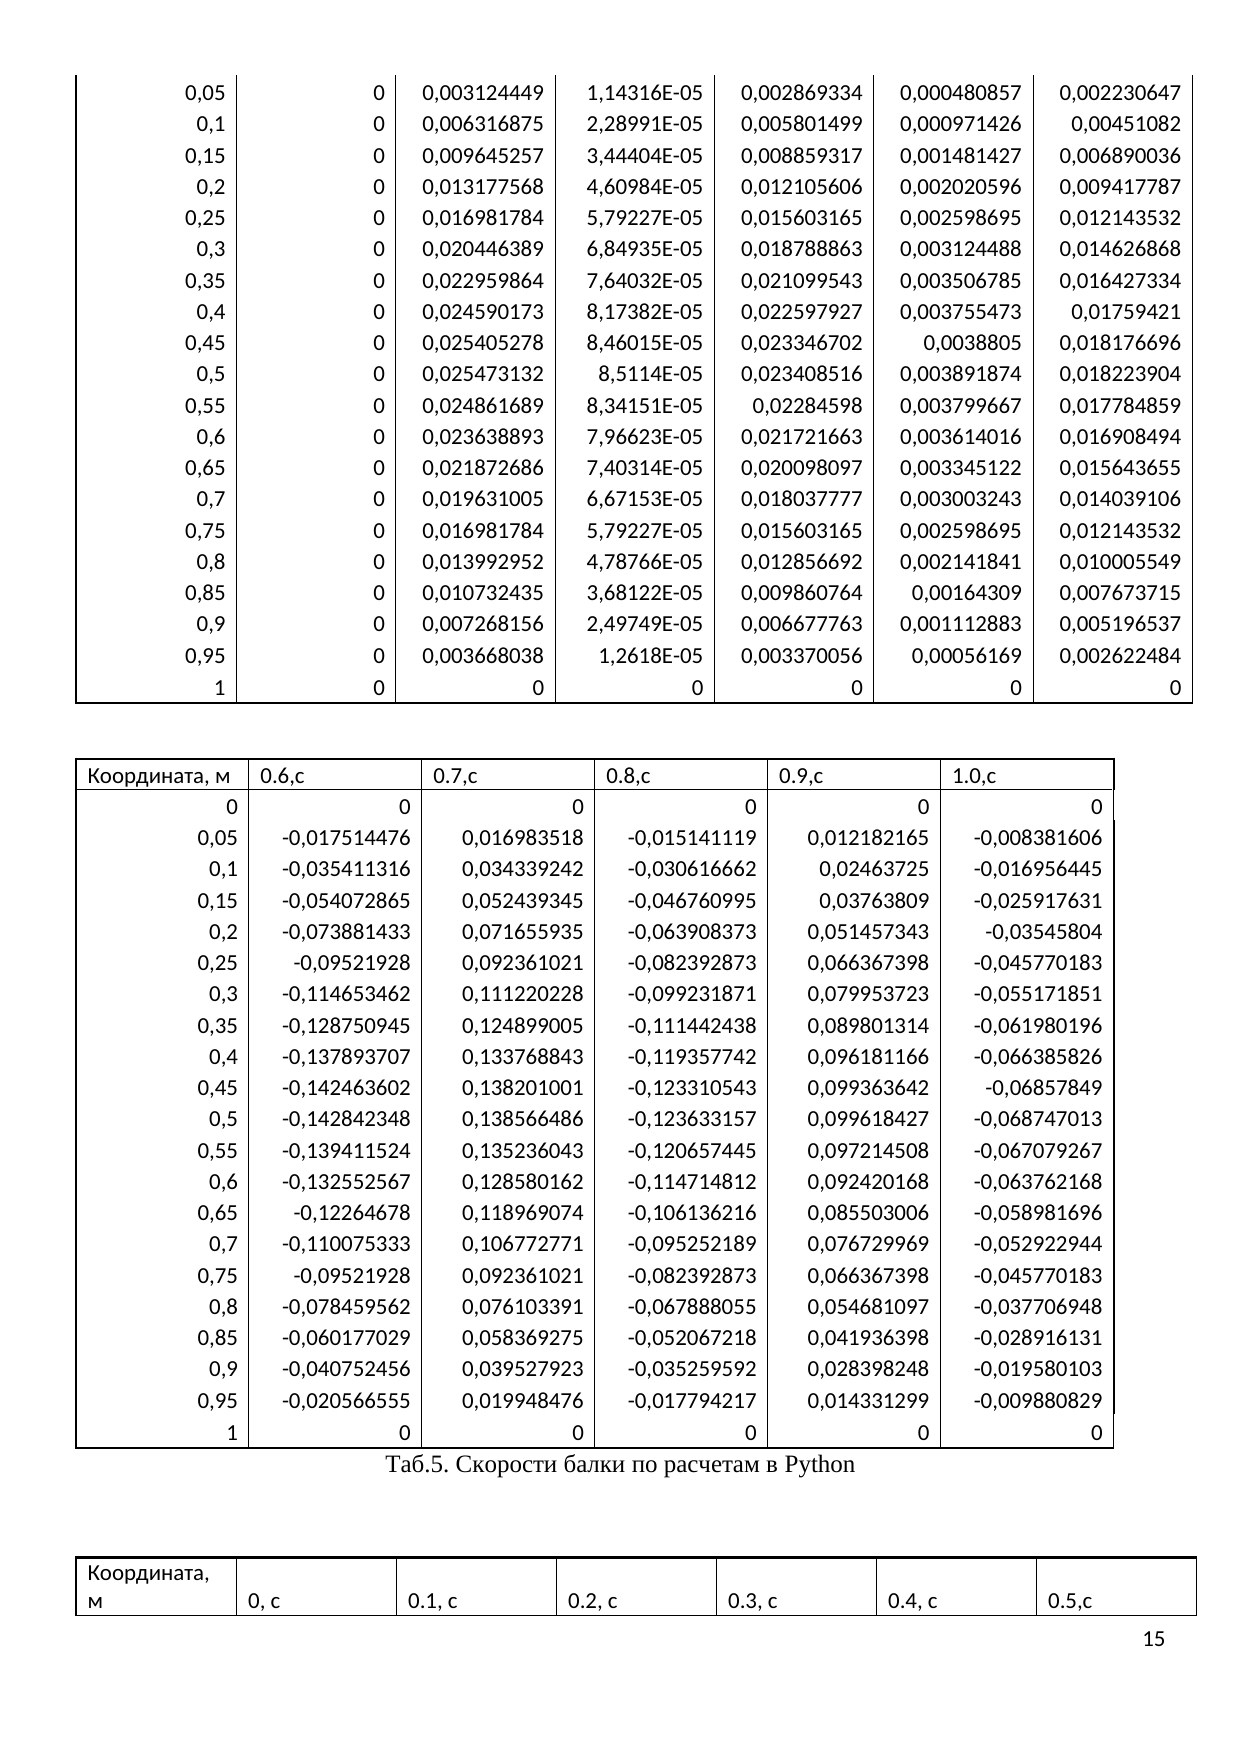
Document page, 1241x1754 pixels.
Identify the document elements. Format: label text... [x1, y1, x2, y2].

table_cell 0,2 [77, 169, 236, 200]
table_cell 0,4 [77, 1039, 248, 1070]
table_cell 0 [237, 638, 395, 669]
table_cell -0,06857849 [941, 1070, 1113, 1101]
table_cell 0,9 [77, 1351, 248, 1382]
table_cell 0,55 [77, 388, 236, 419]
table_header 0.2, с [557, 1559, 716, 1614]
table_cell 0,066367398 [768, 945, 940, 976]
table_cell 0,085503006 [768, 1195, 940, 1226]
table_cell 0,092361021 [422, 1258, 594, 1289]
table_cell 0,8 [77, 544, 236, 575]
table_cell 0,013992952 [396, 544, 555, 575]
table_cell -0,073881433 [249, 914, 421, 945]
table_cell 0,3 [77, 231, 236, 262]
table_cell 0,089801314 [768, 1008, 940, 1039]
table_cell 0,020098097 [715, 450, 873, 481]
table_cell -0,03545804 [941, 914, 1113, 945]
table_cell -0,040752456 [249, 1351, 421, 1382]
table_cell 0,003370056 [715, 638, 873, 669]
table_cell 0,092420168 [768, 1164, 940, 1195]
table_cell 0,15 [77, 138, 236, 169]
table_cell 0 [237, 513, 395, 544]
table_cell 0,111220228 [422, 976, 594, 1007]
table_cell 0 [941, 1414, 1113, 1447]
table_cell 0,25 [77, 945, 248, 976]
table_cell 0,6 [77, 419, 236, 450]
table_cell -0,068747013 [941, 1101, 1113, 1132]
table_cell 0,041936398 [768, 1320, 940, 1351]
table_cell -0,046760995 [595, 883, 767, 914]
table_cell 0 [1034, 669, 1192, 702]
table_cell 0,003891874 [874, 356, 1033, 387]
table_cell 0,023346702 [715, 325, 873, 356]
table_cell -0,110075333 [249, 1226, 421, 1257]
table_cell 0,012143532 [1034, 513, 1192, 544]
table_cell 0,03763809 [768, 883, 940, 914]
table_cell 0,6 [77, 1164, 248, 1195]
table_cell 0,010005549 [1034, 544, 1192, 575]
table_cell -0,052922944 [941, 1226, 1113, 1257]
table_cell 4,60984E-05 [556, 169, 714, 200]
table_cell 0,003124488 [874, 231, 1033, 262]
table_cell 0,018788863 [715, 231, 873, 262]
table_cell 0,003668038 [396, 638, 555, 669]
table_cell 0,00056169 [874, 638, 1033, 669]
table_header 1.0,с [941, 760, 1113, 789]
table_cell -0,120657445 [595, 1133, 767, 1164]
table_cell -0,060177029 [249, 1320, 421, 1351]
table_cell 0,099618427 [768, 1101, 940, 1132]
table_cell 0,002020596 [874, 169, 1033, 200]
table_cell 0,124899005 [422, 1008, 594, 1039]
table_cell 0,55 [77, 1133, 248, 1164]
table_cell 0 [237, 75, 395, 106]
table_cell -0,067079267 [941, 1133, 1113, 1164]
table_cell 0,008859317 [715, 138, 873, 169]
table_cell -0,017794217 [595, 1383, 767, 1414]
table_cell -0,111442438 [595, 1008, 767, 1039]
table_cell 0,0038805 [874, 325, 1033, 356]
table_cell 7,96623E-05 [556, 419, 714, 450]
table_cell 0,01759421 [1034, 294, 1192, 325]
table_cell 0,014039106 [1034, 481, 1192, 512]
table_cell 0,45 [77, 325, 236, 356]
table_header 0.1, с [397, 1559, 556, 1614]
table_cell 0,012182165 [768, 820, 940, 851]
table_header 0.8,с [595, 760, 767, 789]
table_cell 0,35 [77, 263, 236, 294]
table_cell 0 [237, 263, 395, 294]
table_cell 0 [237, 575, 395, 606]
table_header 0.9,с [768, 760, 940, 789]
table_cell -0,09521928 [249, 1258, 421, 1289]
table_cell -0,142842348 [249, 1101, 421, 1132]
table_cell -0,019580103 [941, 1351, 1113, 1382]
table_cell 0 [237, 169, 395, 200]
table_cell 0,138566486 [422, 1101, 594, 1132]
table_cell 0,85 [77, 575, 236, 606]
text Таб.5. Скорости балки по расчетам в Python [75, 1449, 1165, 1477]
table_cell 0,012856692 [715, 544, 873, 575]
table_cell 0,003124449 [396, 75, 555, 106]
table_cell 0,3 [77, 976, 248, 1007]
table_cell 0 [237, 606, 395, 637]
table_cell 0 [715, 669, 873, 702]
table_cell 0,7 [77, 481, 236, 512]
table_cell 0 [237, 388, 395, 419]
table_cell 0,024590173 [396, 294, 555, 325]
table_cell 0,003506785 [874, 263, 1033, 294]
table_cell 8,5114E-05 [556, 356, 714, 387]
table_cell 0 [237, 481, 395, 512]
table_cell -0,095252189 [595, 1226, 767, 1257]
table_cell 0,034339242 [422, 851, 594, 882]
table_cell 0,023638893 [396, 419, 555, 450]
table_cell -0,030616662 [595, 851, 767, 882]
table_cell 0,016908494 [1034, 419, 1192, 450]
table_header Координата, м [77, 760, 248, 789]
table_cell -0,045770183 [941, 1258, 1113, 1289]
table_cell -0,099231871 [595, 976, 767, 1007]
table_cell -0,082392873 [595, 1258, 767, 1289]
table_cell -0,063908373 [595, 914, 767, 945]
table_cell 0,138201001 [422, 1070, 594, 1101]
table_cell -0,015141119 [595, 820, 767, 851]
table_cell -0,123310543 [595, 1070, 767, 1101]
table_cell 0,016981784 [396, 513, 555, 544]
table_cell 0,003755473 [874, 294, 1033, 325]
table_cell 0,054681097 [768, 1289, 940, 1320]
table_cell 2,49749E-05 [556, 606, 714, 637]
table_cell -0,035411316 [249, 851, 421, 882]
table_header Координата,м [77, 1559, 236, 1614]
table_cell 0,052439345 [422, 883, 594, 914]
table_cell 0,076729969 [768, 1226, 940, 1257]
table_cell 0,099363642 [768, 1070, 940, 1101]
table_cell 0,020446389 [396, 231, 555, 262]
table_cell 0,65 [77, 1195, 248, 1226]
table_cell 0,009417787 [1034, 169, 1192, 200]
table_cell 0,017784859 [1034, 388, 1192, 419]
table_cell 1 [77, 1414, 248, 1447]
table_cell 0 [874, 669, 1033, 702]
table_cell 6,84935E-05 [556, 231, 714, 262]
table_cell 0 [249, 790, 421, 820]
table_cell 0,006677763 [715, 606, 873, 637]
table_cell -0,058981696 [941, 1195, 1113, 1226]
table_cell -0,139411524 [249, 1133, 421, 1164]
table_cell 0,025473132 [396, 356, 555, 387]
table_cell 0,00451082 [1034, 106, 1192, 137]
table_cell 0 [556, 669, 714, 702]
table_cell 0 [237, 138, 395, 169]
table_cell 0,133768843 [422, 1039, 594, 1070]
table_header 0, с [237, 1559, 396, 1614]
table_cell 2,28991E-05 [556, 106, 714, 137]
table_cell 0,05 [77, 820, 248, 851]
table_cell 0,2 [77, 914, 248, 945]
table_cell 0,003345122 [874, 450, 1033, 481]
table_cell 0,05 [77, 75, 236, 106]
table_cell 0 [237, 669, 395, 702]
table_cell 0,009645257 [396, 138, 555, 169]
table_cell 0,02463725 [768, 851, 940, 882]
table_cell 0 [396, 669, 555, 702]
table_cell 0,8 [77, 1289, 248, 1320]
table_cell 0,009860764 [715, 575, 873, 606]
table_cell 0 [595, 790, 767, 820]
table_cell 0,118969074 [422, 1195, 594, 1226]
table_cell 0,012105606 [715, 169, 873, 200]
table_cell 0,019631005 [396, 481, 555, 512]
table_cell 0,007673715 [1034, 575, 1192, 606]
table_cell 8,34151E-05 [556, 388, 714, 419]
table_cell 0,014331299 [768, 1383, 940, 1414]
table_cell -0,054072865 [249, 883, 421, 914]
table_cell 0,95 [77, 638, 236, 669]
table_cell 0,058369275 [422, 1320, 594, 1351]
table_header 0.3, с [717, 1559, 876, 1614]
table_cell 1,2618E-05 [556, 638, 714, 669]
table_cell 0,003614016 [874, 419, 1033, 450]
table_cell 0,023408516 [715, 356, 873, 387]
table_cell -0,128750945 [249, 1008, 421, 1039]
table_cell 0,092361021 [422, 945, 594, 976]
table_cell 0,45 [77, 1070, 248, 1101]
table_cell 0 [768, 1414, 940, 1447]
table_cell 0,25 [77, 200, 236, 231]
table_cell 0,001112883 [874, 606, 1033, 637]
table_cell 0,079953723 [768, 976, 940, 1007]
table_cell 0,75 [77, 1258, 248, 1289]
table_cell 0,039527923 [422, 1351, 594, 1382]
table_cell 0 [77, 790, 248, 820]
table_cell 0,024861689 [396, 388, 555, 419]
table_cell -0,063762168 [941, 1164, 1113, 1195]
table_cell -0,035259592 [595, 1351, 767, 1382]
table_cell 0,021721663 [715, 419, 873, 450]
table_cell 0,128580162 [422, 1164, 594, 1195]
table_cell 0,75 [77, 513, 236, 544]
table_cell 0,002869334 [715, 75, 873, 106]
table_cell -0,12264678 [249, 1195, 421, 1226]
table_cell 0,1 [77, 851, 248, 882]
table_cell -0,052067218 [595, 1320, 767, 1351]
table_cell 0,021099543 [715, 263, 873, 294]
table_cell 0,001481427 [874, 138, 1033, 169]
table_cell 0,066367398 [768, 1258, 940, 1289]
table_cell -0,016956445 [941, 851, 1113, 882]
table_cell 0 [941, 789, 1113, 820]
table_cell 0 [595, 1414, 767, 1447]
table_cell 8,17382E-05 [556, 294, 714, 325]
table_cell 0,85 [77, 1320, 248, 1351]
table_cell 5,79227E-05 [556, 200, 714, 231]
table_cell -0,132552567 [249, 1164, 421, 1195]
table_cell -0,037706948 [941, 1289, 1113, 1320]
table_cell 0,9 [77, 606, 236, 637]
table_cell -0,114714812 [595, 1164, 767, 1195]
table_cell 0,005801499 [715, 106, 873, 137]
table_cell 0,016981784 [396, 200, 555, 231]
table_cell 0 [237, 356, 395, 387]
table_cell 0,096181166 [768, 1039, 940, 1070]
table_cell -0,028916131 [941, 1320, 1113, 1351]
table_header 0.5,с [1037, 1559, 1196, 1614]
table_cell 0,019948476 [422, 1383, 594, 1414]
table_header 0.4, с [877, 1559, 1036, 1614]
table_cell -0,137893707 [249, 1039, 421, 1070]
table_cell 0,5 [77, 1101, 248, 1132]
table_cell -0,066385826 [941, 1039, 1113, 1070]
table_cell -0,061980196 [941, 1008, 1113, 1039]
table_cell 0,016427334 [1034, 263, 1192, 294]
table_cell 0,012143532 [1034, 200, 1192, 231]
table_cell 0,5 [77, 356, 236, 387]
table_cell 0 [768, 790, 940, 820]
table_cell 0,071655935 [422, 914, 594, 945]
table_cell 0 [237, 200, 395, 231]
table_cell -0,020566555 [249, 1383, 421, 1414]
table_cell 0 [237, 544, 395, 575]
table_cell -0,078459562 [249, 1289, 421, 1320]
table_cell 0,95 [77, 1383, 248, 1414]
table_cell 0,65 [77, 450, 236, 481]
table_cell 0,006316875 [396, 106, 555, 137]
table_cell 8,46015E-05 [556, 325, 714, 356]
table_cell 6,67153E-05 [556, 481, 714, 512]
table_cell 1 [77, 669, 236, 702]
table_cell -0,067888055 [595, 1289, 767, 1320]
table_cell 0 [237, 294, 395, 325]
table_cell -0,119357742 [595, 1039, 767, 1070]
table_cell 0,025405278 [396, 325, 555, 356]
table_cell -0,09521928 [249, 945, 421, 976]
table_cell 0,021872686 [396, 450, 555, 481]
table_cell 0,106772771 [422, 1226, 594, 1257]
table_cell 0,018223904 [1034, 356, 1192, 387]
table_cell 1,14316E-05 [556, 75, 714, 106]
table_cell 0,018176696 [1034, 325, 1192, 356]
table_cell 0,1 [77, 106, 236, 137]
table_cell 0,010732435 [396, 575, 555, 606]
table_cell -0,055171851 [941, 976, 1113, 1007]
table_cell 0,003799667 [874, 388, 1033, 419]
table_cell 0,002141841 [874, 544, 1033, 575]
table_cell 0,022959864 [396, 263, 555, 294]
table_cell -0,045770183 [941, 945, 1113, 976]
table_cell -0,106136216 [595, 1195, 767, 1226]
table_cell 0,000480857 [874, 75, 1033, 106]
table_cell 0 [237, 325, 395, 356]
table_cell 0,028398248 [768, 1351, 940, 1382]
table_cell 0 [237, 106, 395, 137]
table_cell 0,016983518 [422, 820, 594, 851]
table_cell 0,02284598 [715, 388, 873, 419]
table_cell 0 [237, 450, 395, 481]
table_cell 5,79227E-05 [556, 513, 714, 544]
table_cell 4,78766E-05 [556, 544, 714, 575]
table_cell 0,003003243 [874, 481, 1033, 512]
table_cell 0 [422, 1414, 594, 1447]
table_cell 0,014626868 [1034, 231, 1192, 262]
table_cell 0 [422, 790, 594, 820]
table_cell -0,009880829 [941, 1383, 1113, 1414]
table_cell 0,002598695 [874, 513, 1033, 544]
table_cell 0,015643655 [1034, 450, 1192, 481]
table_cell 0,013177568 [396, 169, 555, 200]
table_cell 0,135236043 [422, 1133, 594, 1164]
table_cell 0,35 [77, 1008, 248, 1039]
table_cell -0,082392873 [595, 945, 767, 976]
table_cell 7,64032E-05 [556, 263, 714, 294]
table_cell 3,44404E-05 [556, 138, 714, 169]
table_cell 0,097214508 [768, 1133, 940, 1164]
table_cell 0,022597927 [715, 294, 873, 325]
table_cell -0,123633157 [595, 1101, 767, 1132]
table_header 0.7,с [422, 760, 594, 789]
table_cell 7,40314E-05 [556, 450, 714, 481]
table_cell 0,018037777 [715, 481, 873, 512]
table_cell 3,68122E-05 [556, 575, 714, 606]
table_cell 0 [237, 419, 395, 450]
table_cell 0,002230647 [1034, 75, 1192, 106]
table_cell 0,051457343 [768, 914, 940, 945]
table_cell 0,00164309 [874, 575, 1033, 606]
table_cell -0,025917631 [941, 883, 1113, 914]
table_cell 0 [237, 231, 395, 262]
table_cell 0,7 [77, 1226, 248, 1257]
table_cell 0,015603165 [715, 513, 873, 544]
table_cell -0,142463602 [249, 1070, 421, 1101]
table_cell 0,005196537 [1034, 606, 1192, 637]
table_cell 0,002622484 [1034, 638, 1192, 669]
table_header 0.6,с [249, 760, 421, 789]
table_cell 0,007268156 [396, 606, 555, 637]
table_cell 0,002598695 [874, 200, 1033, 231]
table_cell 0,000971426 [874, 106, 1033, 137]
table_cell 0,006890036 [1034, 138, 1192, 169]
table_cell -0,017514476 [249, 820, 421, 851]
table_cell 0,15 [77, 883, 248, 914]
table_cell 0,076103391 [422, 1289, 594, 1320]
table_cell 0 [249, 1414, 421, 1447]
table_cell 0,4 [77, 294, 236, 325]
table_cell 0,015603165 [715, 200, 873, 231]
table_cell -0,114653462 [249, 976, 421, 1007]
table_cell -0,008381606 [941, 820, 1113, 851]
